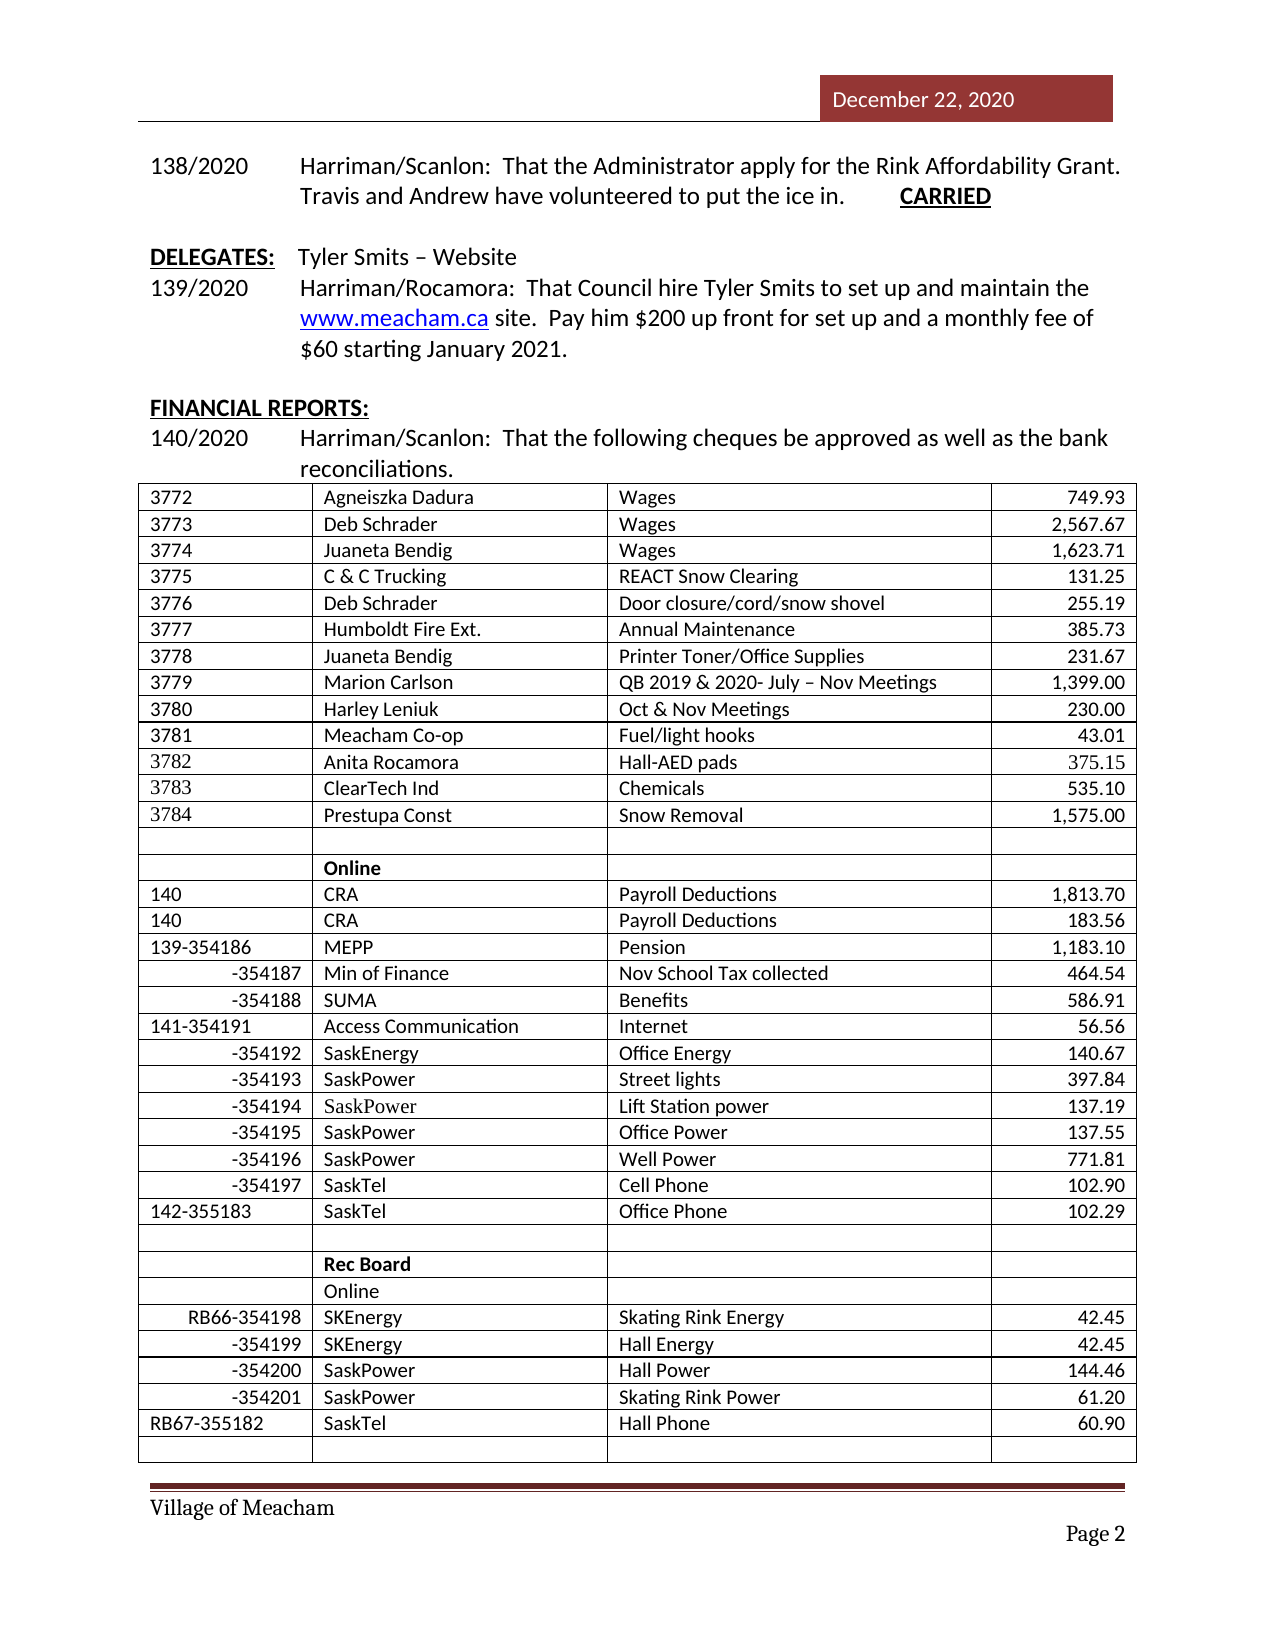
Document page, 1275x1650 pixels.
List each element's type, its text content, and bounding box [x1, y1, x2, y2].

text 138/2020 Harriman/Scanlon: That the Administrator apply for the Rink Affordability Grant. Travis and Andrew have volunteered to put the ice in. CARRIED [150, 150, 1125, 211]
table_cell Well Power [608, 1146, 991, 1171]
table_cell Office Power [608, 1119, 991, 1145]
table_cell 42.45 [992, 1331, 1136, 1356]
table_cell Wages [608, 511, 991, 536]
table_cell 141-354191 [139, 1014, 312, 1039]
table_cell RB67-355182 [139, 1410, 312, 1436]
table_cell 137.55 [992, 1119, 1136, 1145]
table_cell Payroll Deductions [608, 908, 991, 933]
table_cell -354192 [139, 1040, 312, 1065]
table_cell [608, 828, 991, 854]
table_cell [139, 855, 312, 880]
table_cell 43.01 [992, 723, 1136, 748]
table_cell 102.90 [992, 1172, 1136, 1198]
table_cell SaskPower [313, 1093, 607, 1118]
table_cell Skating Rink Energy [608, 1305, 991, 1330]
table_cell Payroll Deductions [608, 881, 991, 907]
table_cell 586.91 [992, 987, 1136, 1012]
table_cell [992, 1252, 1136, 1277]
table_cell Min of Finance [313, 961, 607, 986]
table_cell [608, 1437, 991, 1462]
table_cell 140.67 [992, 1040, 1136, 1065]
table_cell SaskTel [313, 1410, 607, 1436]
table_cell Marion Carlson [313, 670, 607, 695]
table_cell -354195 [139, 1119, 312, 1145]
table_cell 397.84 [992, 1066, 1136, 1092]
table_cell 1,623.71 [992, 537, 1136, 563]
table_cell ClearTech Ind [313, 775, 607, 801]
table_cell Fuel/light hooks [608, 723, 991, 748]
table_cell SaskPower [313, 1066, 607, 1092]
table_cell Snow Removal [608, 802, 991, 827]
table_cell -354200 [139, 1358, 312, 1383]
table_cell -354201 [139, 1384, 312, 1409]
table_cell Deb Schrader [313, 590, 607, 616]
table_cell Access Communication [313, 1014, 607, 1039]
table_cell [608, 1225, 991, 1251]
table_cell 535.10 [992, 775, 1136, 801]
table_cell Meacham Co-op [313, 723, 607, 748]
table_cell Rec Board [313, 1252, 607, 1277]
table_cell 3775 [139, 564, 312, 589]
table_cell 142-355183 [139, 1199, 312, 1224]
table_cell 2,567.67 [992, 511, 1136, 536]
table_cell Skating Rink Power [608, 1384, 991, 1409]
table_cell Hall Power [608, 1358, 991, 1383]
table_cell CRA [313, 908, 607, 933]
table_cell -354187 [139, 961, 312, 986]
table_cell 140 [139, 908, 312, 933]
table_cell 385.73 [992, 617, 1136, 642]
table_cell 464.54 [992, 961, 1136, 986]
text FINANCIAL REPORTS: [150, 392, 1125, 422]
table_cell Door closure/cord/snow shovel [608, 590, 991, 616]
table_cell Internet [608, 1014, 991, 1039]
table_cell RB66-354198 [139, 1305, 312, 1330]
table_cell SaskPower [313, 1146, 607, 1171]
table_cell Cell Phone [608, 1172, 991, 1198]
table_header Wages [608, 484, 991, 510]
table_cell [992, 828, 1136, 854]
table_cell 3782 [139, 749, 312, 774]
table_cell [313, 1437, 607, 1462]
table_header 3772 [139, 484, 312, 510]
table_cell SaskPower [313, 1119, 607, 1145]
table_cell 3778 [139, 643, 312, 668]
table_cell 61.20 [992, 1384, 1136, 1409]
table_cell QB 2019 & 2020- July – Nov Meetings [608, 670, 991, 695]
table_cell Printer Toner/Office Supplies [608, 643, 991, 668]
table_cell Anita Rocamora [313, 749, 607, 774]
table_cell -354197 [139, 1172, 312, 1198]
table_cell Harley Leniuk [313, 696, 607, 721]
text 140/2020 Harriman/Scanlon: That the following cheques be approved as well as the bank reconciliations. [150, 422, 1125, 483]
table_cell 375.15 [992, 749, 1136, 774]
table_cell [992, 1225, 1136, 1251]
table_cell Pension [608, 934, 991, 959]
table_cell SaskPower [313, 1358, 607, 1383]
table_cell 3774 [139, 537, 312, 563]
table_cell 3773 [139, 511, 312, 536]
table_cell SaskPower [313, 1384, 607, 1409]
table_cell SaskTel [313, 1172, 607, 1198]
table_cell Wages [608, 537, 991, 563]
table_cell [992, 855, 1136, 880]
table_cell [139, 1252, 312, 1277]
table_cell 3776 [139, 590, 312, 616]
table_cell SKEnergy [313, 1331, 607, 1356]
table_cell [608, 1278, 991, 1303]
table_cell Office Energy [608, 1040, 991, 1065]
table_cell [992, 1278, 1136, 1303]
table_cell Lift Station power [608, 1093, 991, 1118]
table_cell [313, 1225, 607, 1251]
table_cell 1,575.00 [992, 802, 1136, 827]
table_cell Online [313, 1278, 607, 1303]
table_cell 3779 [139, 670, 312, 695]
table_cell [608, 855, 991, 880]
table_cell 771.81 [992, 1146, 1136, 1171]
table_cell Hall Energy [608, 1331, 991, 1356]
table_cell Nov School Tax collected [608, 961, 991, 986]
table_cell 131.25 [992, 564, 1136, 589]
table_cell Chemicals [608, 775, 991, 801]
table_cell 230.00 [992, 696, 1136, 721]
table_cell -354196 [139, 1146, 312, 1171]
table_cell Oct & Nov Meetings [608, 696, 991, 721]
table_cell REACT Snow Clearing [608, 564, 991, 589]
table_cell 102.29 [992, 1199, 1136, 1224]
table_cell [139, 828, 312, 854]
table_cell [139, 1278, 312, 1303]
text DELEGATES: Tyler Smits – Website [150, 242, 1125, 272]
table_cell Annual Maintenance [608, 617, 991, 642]
table_cell -354194 [139, 1093, 312, 1118]
table_cell C & C Trucking [313, 564, 607, 589]
table_cell 56.56 [992, 1014, 1136, 1039]
table_cell 183.56 [992, 908, 1136, 933]
table_cell 3784 [139, 802, 312, 827]
table_cell Juaneta Bendig [313, 537, 607, 563]
table_cell MEPP [313, 934, 607, 959]
table_cell [139, 1225, 312, 1251]
table_cell Benefits [608, 987, 991, 1012]
text 139/2020 Harriman/Rocamora: That Council hire Tyler Smits to set up and maintain the www.meacham.ca site. Pay him $200 up front for set up and a monthly fee of $60 starting January 2021. [150, 272, 1125, 364]
table_cell -354193 [139, 1066, 312, 1092]
table_cell 3781 [139, 723, 312, 748]
table_cell 60.90 [992, 1410, 1136, 1436]
table_cell 255.19 [992, 590, 1136, 616]
table_cell SaskEnergy [313, 1040, 607, 1065]
table_header 749.93 [992, 484, 1136, 510]
table_cell [608, 1252, 991, 1277]
table_cell 1,183.10 [992, 934, 1136, 959]
table_cell 1,813.70 [992, 881, 1136, 907]
table_cell SaskTel [313, 1199, 607, 1224]
table_cell Juaneta Bendig [313, 643, 607, 668]
table_header Agneiszka Dadura [313, 484, 607, 510]
table_cell 1,399.00 [992, 670, 1136, 695]
table_cell 144.46 [992, 1358, 1136, 1383]
table_cell SUMA [313, 987, 607, 1012]
table_cell Office Phone [608, 1199, 991, 1224]
table_cell CRA [313, 881, 607, 907]
table_cell Humboldt Fire Ext. [313, 617, 607, 642]
table_cell 3777 [139, 617, 312, 642]
table_cell -354199 [139, 1331, 312, 1356]
table_cell 140 [139, 881, 312, 907]
table_cell [139, 1437, 312, 1462]
table_cell Deb Schrader [313, 511, 607, 536]
table_cell -354188 [139, 987, 312, 1012]
table_cell Hall Phone [608, 1410, 991, 1436]
table_cell 231.67 [992, 643, 1136, 668]
table_cell [313, 828, 607, 854]
table_cell 3780 [139, 696, 312, 721]
table_cell Street lights [608, 1066, 991, 1092]
table_cell [992, 1437, 1136, 1462]
table_cell SKEnergy [313, 1305, 607, 1330]
table_cell Online [313, 855, 607, 880]
table_cell 42.45 [992, 1305, 1136, 1330]
table_cell 139-354186 [139, 934, 312, 959]
table_cell Prestupa Const [313, 802, 607, 827]
table_cell Hall-AED pads [608, 749, 991, 774]
table_cell 3783 [139, 775, 312, 801]
table_cell 137.19 [992, 1093, 1136, 1118]
